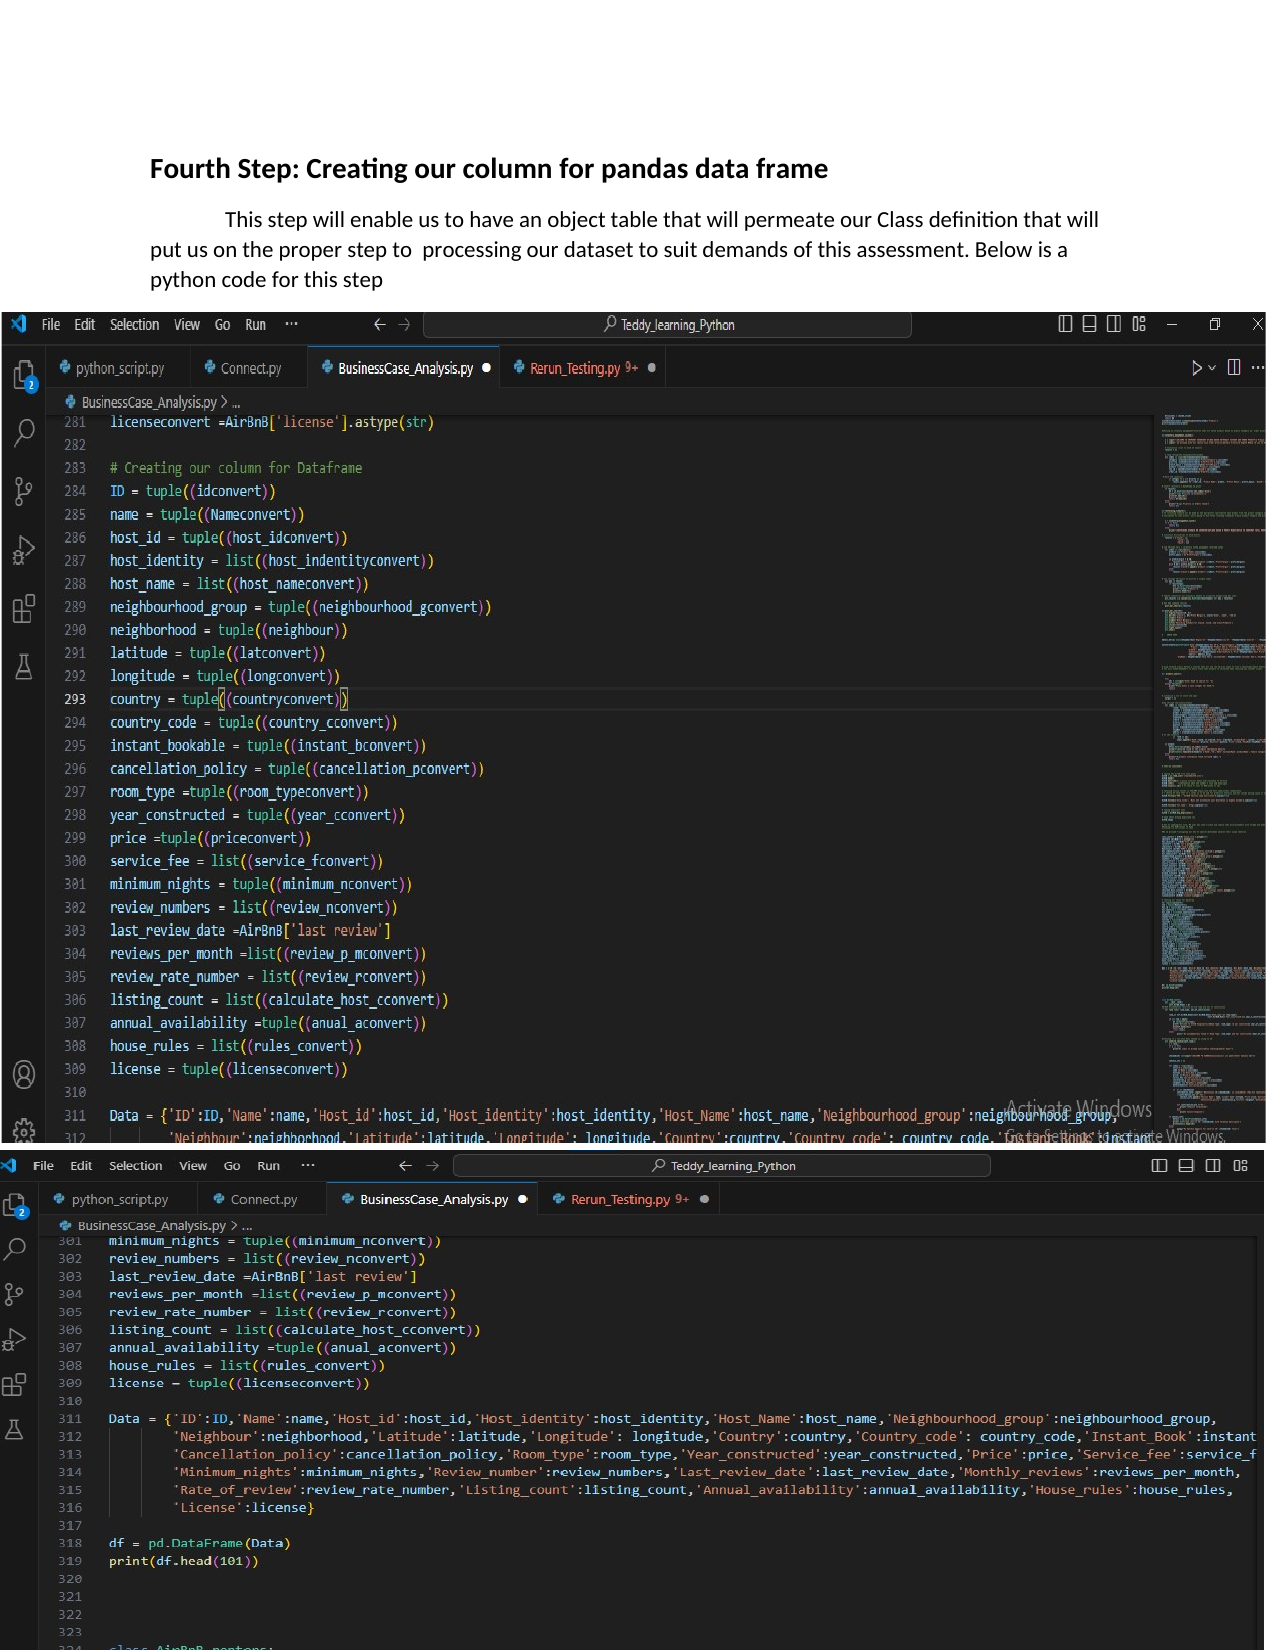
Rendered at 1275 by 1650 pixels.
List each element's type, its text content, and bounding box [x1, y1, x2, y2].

picture [0, 1150, 1264, 1650]
text This step will enable us to have an object table that will permeate our Class definition that will put us on the proper step to processing our dataset to suit demands of this assessment. Below is a python code for this step [150, 205, 1125, 293]
picture [1, 312, 1266, 1143]
text Fourth Step: Creating our column for pandas data frame [150, 150, 1125, 186]
